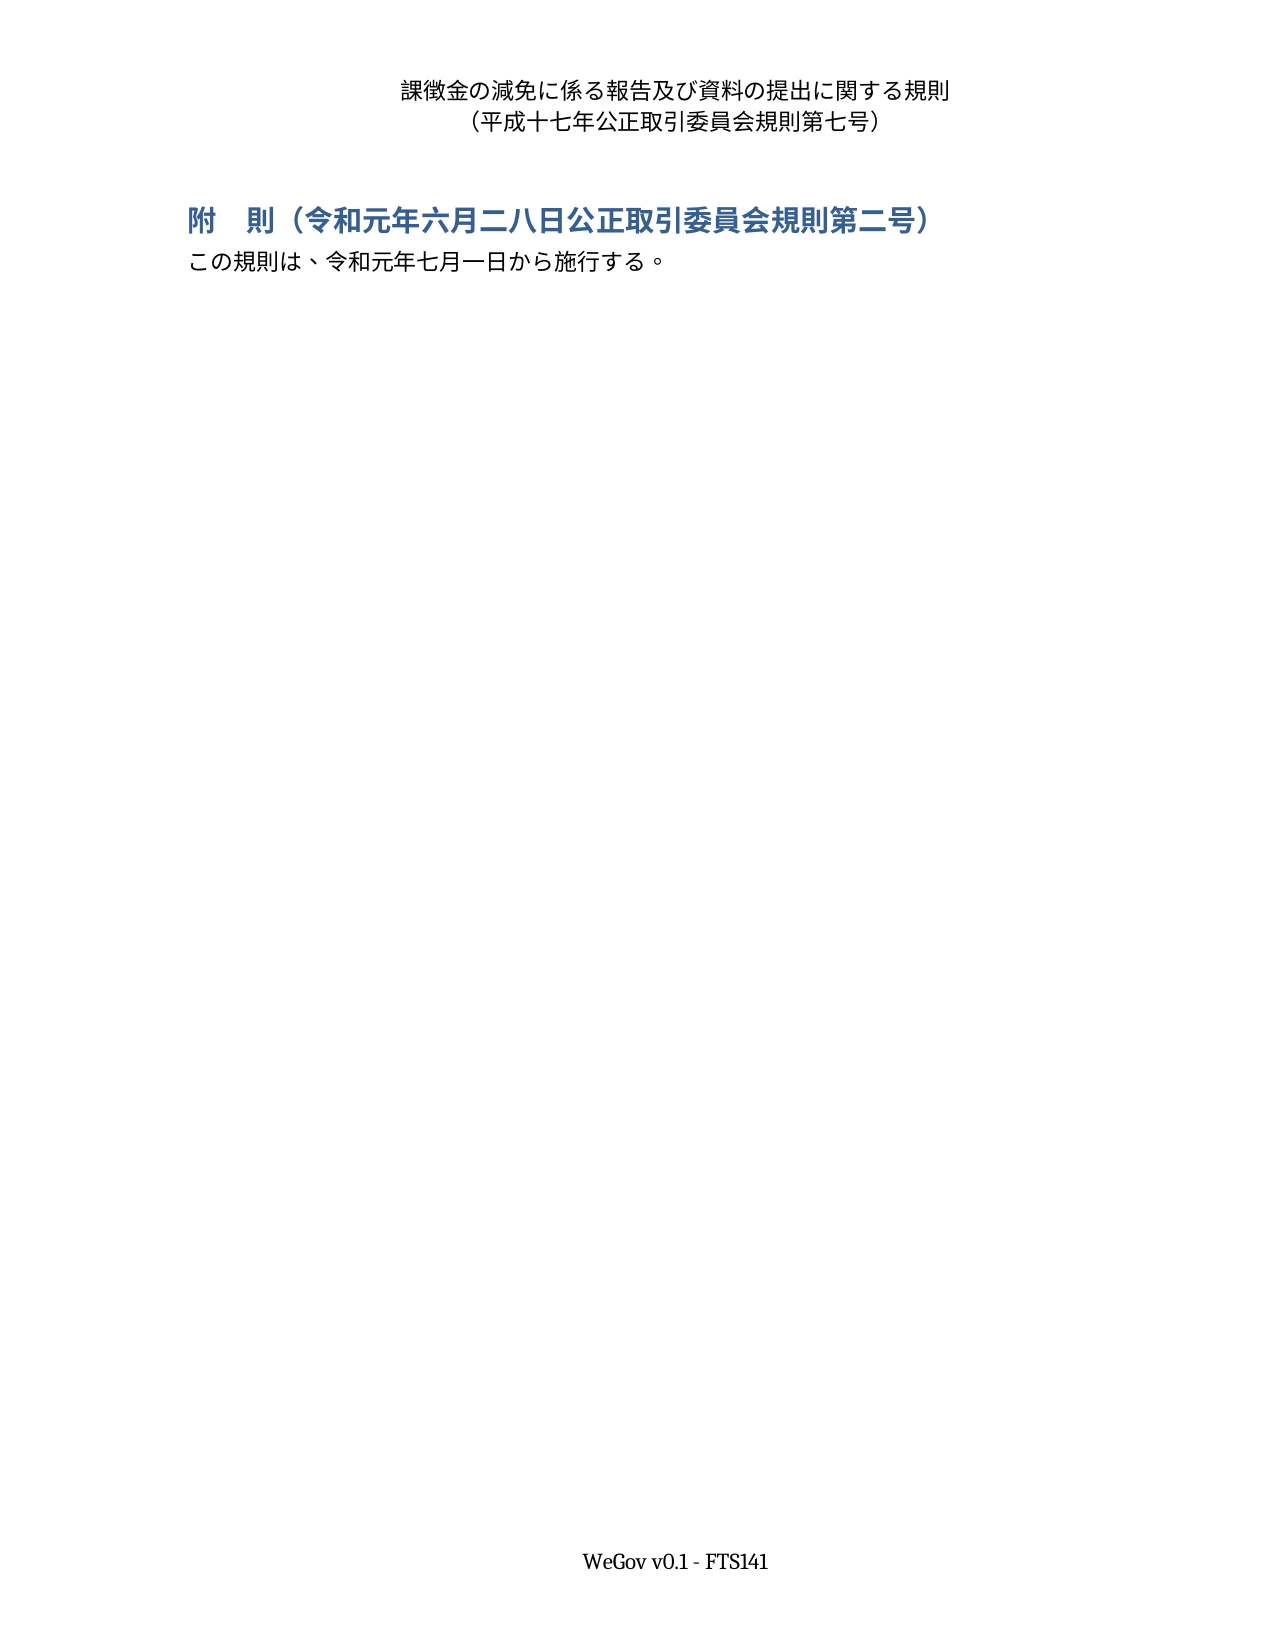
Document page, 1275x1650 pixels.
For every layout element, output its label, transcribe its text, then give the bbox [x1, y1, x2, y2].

text この規則は、令和元年七月一日から施行する。 [187, 246, 1087, 277]
subtitle 附 則（令和元年六月二八日公正取引委員会規則第二号） [187, 200, 1087, 240]
